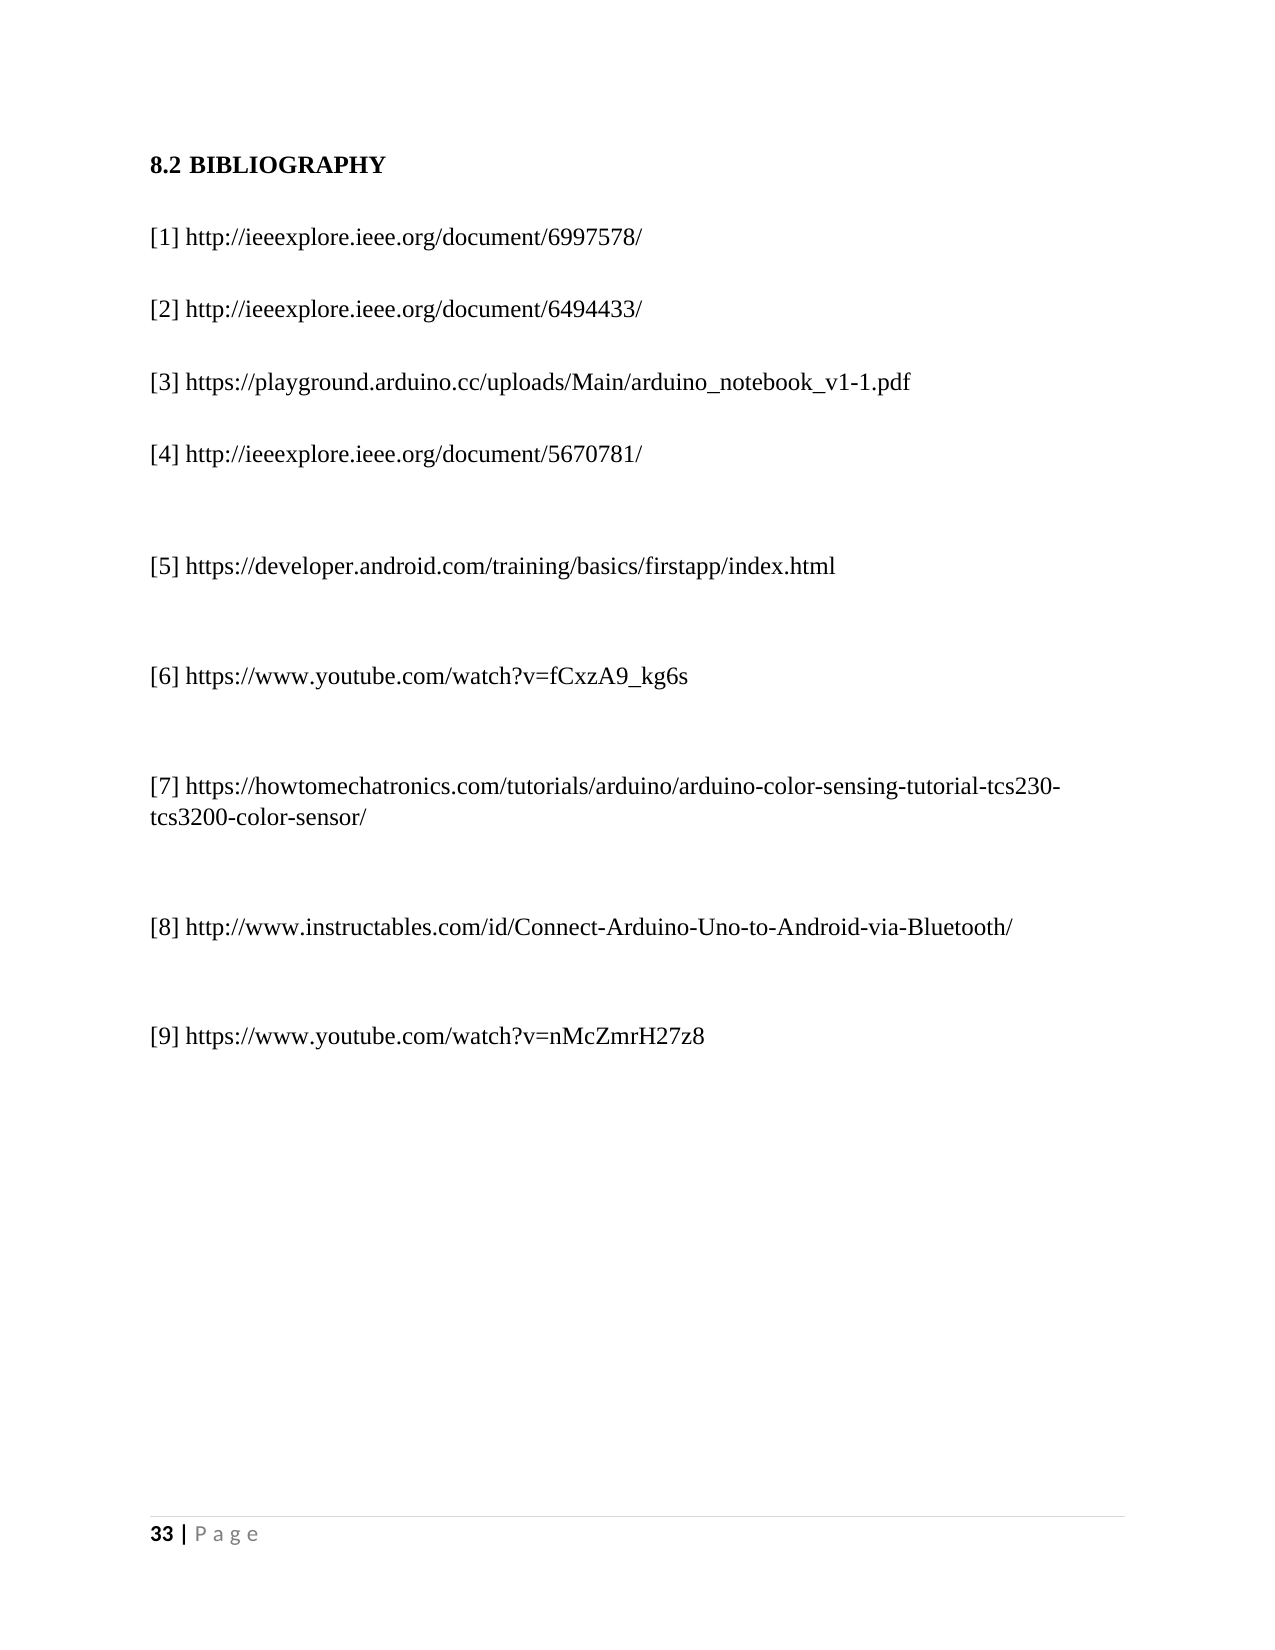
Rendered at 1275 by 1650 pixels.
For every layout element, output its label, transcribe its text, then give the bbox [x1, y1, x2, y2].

text [1] http://ieeexplore.ieee.org/document/6997578/ [150, 222, 1125, 251]
text [5] https://developer.android.com/training/basics/firstapp/index.html [150, 551, 1125, 580]
list BIBLIOGRAPHY [150, 150, 1125, 179]
text [3] https://playground.arduino.cc/uploads/Main/arduino_notebook_v1-1.pdf [150, 367, 1125, 396]
text [9] https://www.youtube.com/watch?v=nMcZmrH27z8 [150, 1021, 1125, 1050]
text [2] http://ieeexplore.ieee.org/document/6494433/ [150, 294, 1125, 323]
text [8] http://www.instructables.com/id/Connect-Arduino-Uno-to-Android-via-Bluetooth/ [150, 912, 1125, 940]
text [6] https://www.youtube.com/watch?v=fCxzA9_kg6s [150, 661, 1125, 690]
text [7] https://howtomechatronics.com/tutorials/arduino/arduino-color-sensing-tutorial-tcs230-tcs3200-color-sensor/ [150, 771, 1125, 831]
text [4] http://ieeexplore.ieee.org/document/5670781/ [150, 439, 1125, 468]
